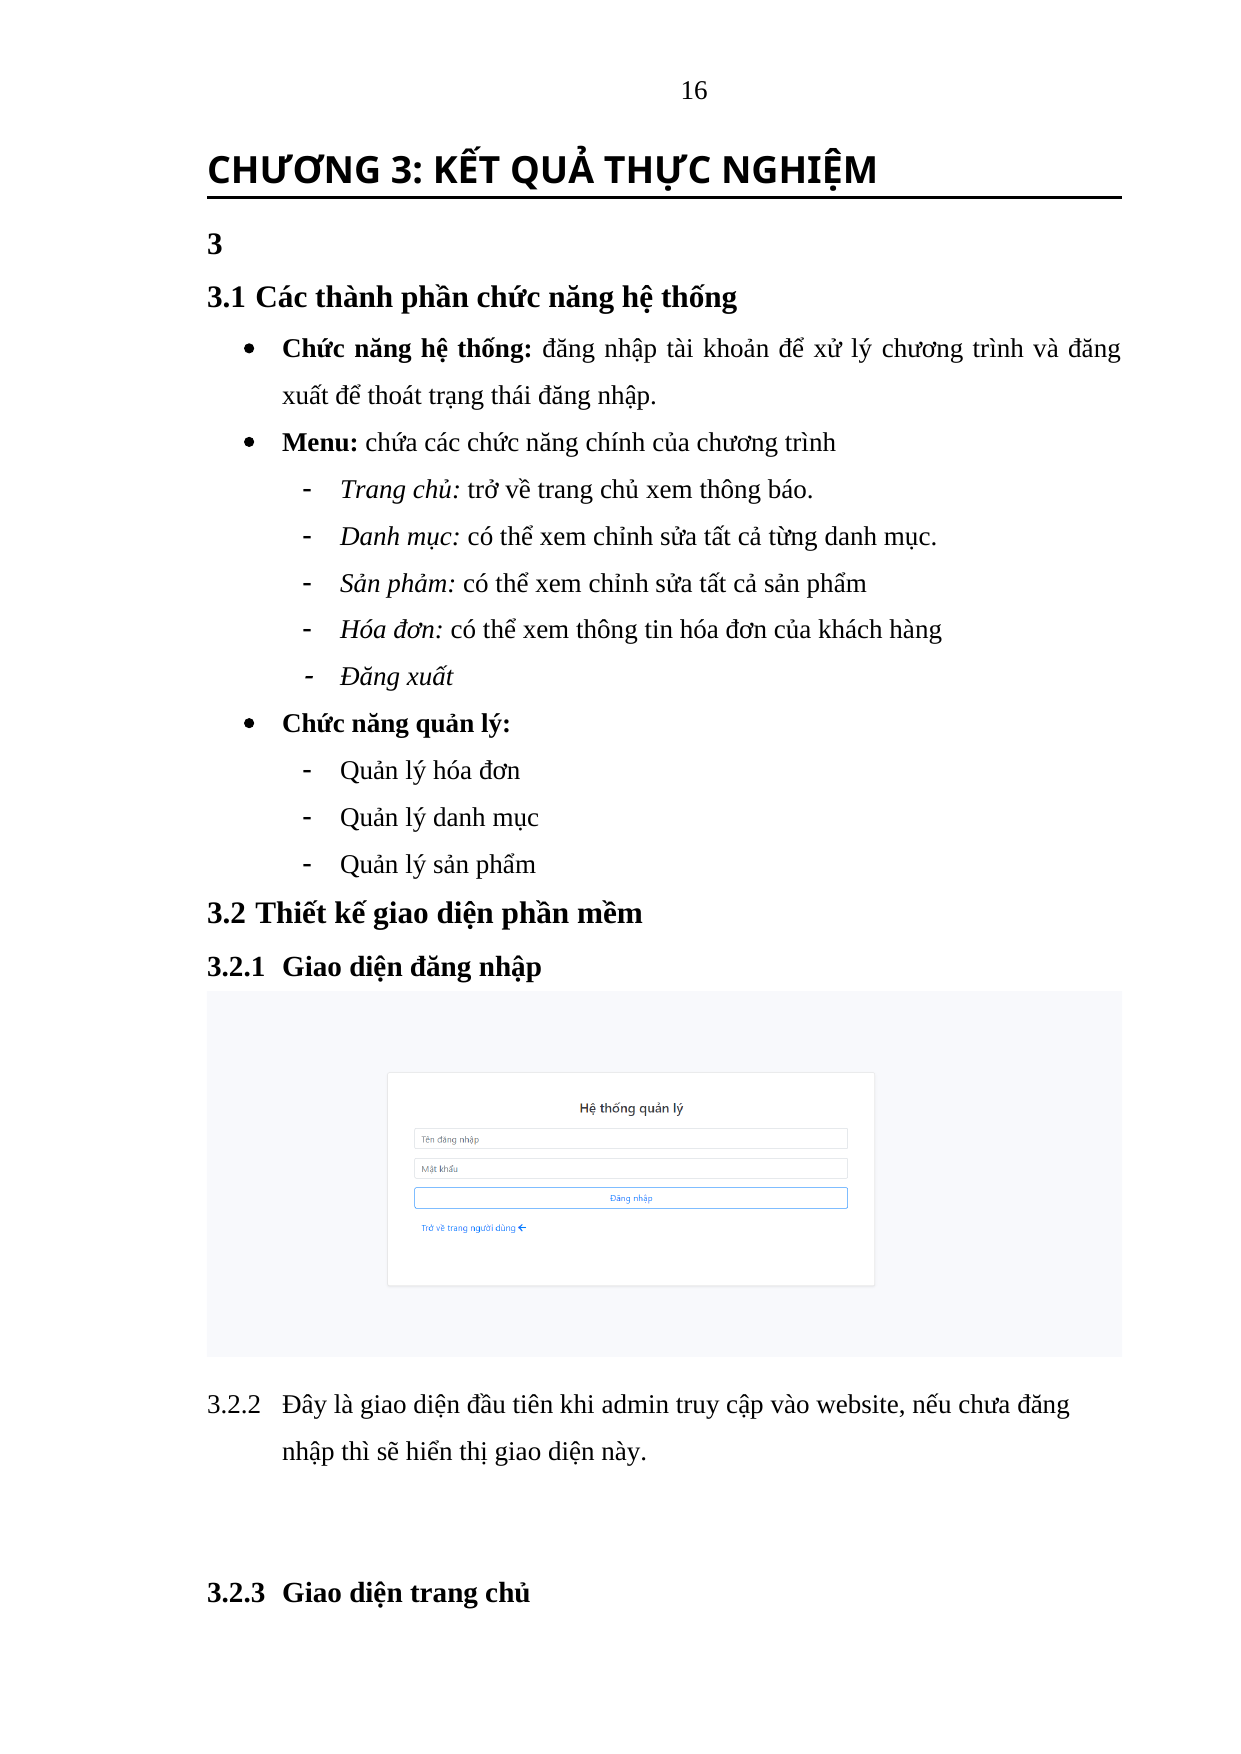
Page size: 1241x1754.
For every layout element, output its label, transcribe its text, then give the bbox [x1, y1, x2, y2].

list Chức năng quản lý: [244, 707, 1122, 738]
list Quản lý hóa đơn [302, 754, 1122, 785]
list Danh mục: có thể xem chỉnh sửa tất cả từng danh mục. [302, 520, 1122, 551]
picture [206, 991, 1123, 1357]
list Quản lý danh mục [302, 801, 1122, 832]
list Hóa đơn: có thể xem thông tin hóa đơn của khách hàng [302, 613, 1122, 645]
list Menu: chứa các chức năng chính của chương trình [244, 426, 1122, 457]
list Giao diện đăng nhập [207, 949, 1122, 982]
list Chức năng hệ thống: đăng nhập tài khoản để xử lý chương trình và đăng xuất để thoát trạng thái đăng nhập. [244, 333, 1122, 411]
list Quản lý sản phẩm [302, 848, 1122, 879]
list Các thành phần chức năng hệ thống [207, 279, 1122, 315]
list Sản phảm: có thể xem chỉnh sửa tất cả sản phẩm [302, 567, 1122, 598]
list Đăng xuất [302, 660, 1122, 692]
list Trang chủ: trở về trang chủ xem thông báo. [302, 473, 1122, 504]
subtitle CHƯƠNG 3: KẾT QUẢ THỰC NGHIỆM [207, 143, 1122, 196]
list Giao diện trang chủ [207, 1575, 1122, 1609]
list Đây là giao diện đầu tiên khi admin truy cập vào website, nếu chưa đăng nhập thì sẽ hiển thị giao diện này. [207, 1357, 1122, 1466]
list Thiết kế giao diện phần mềm [207, 895, 1122, 931]
